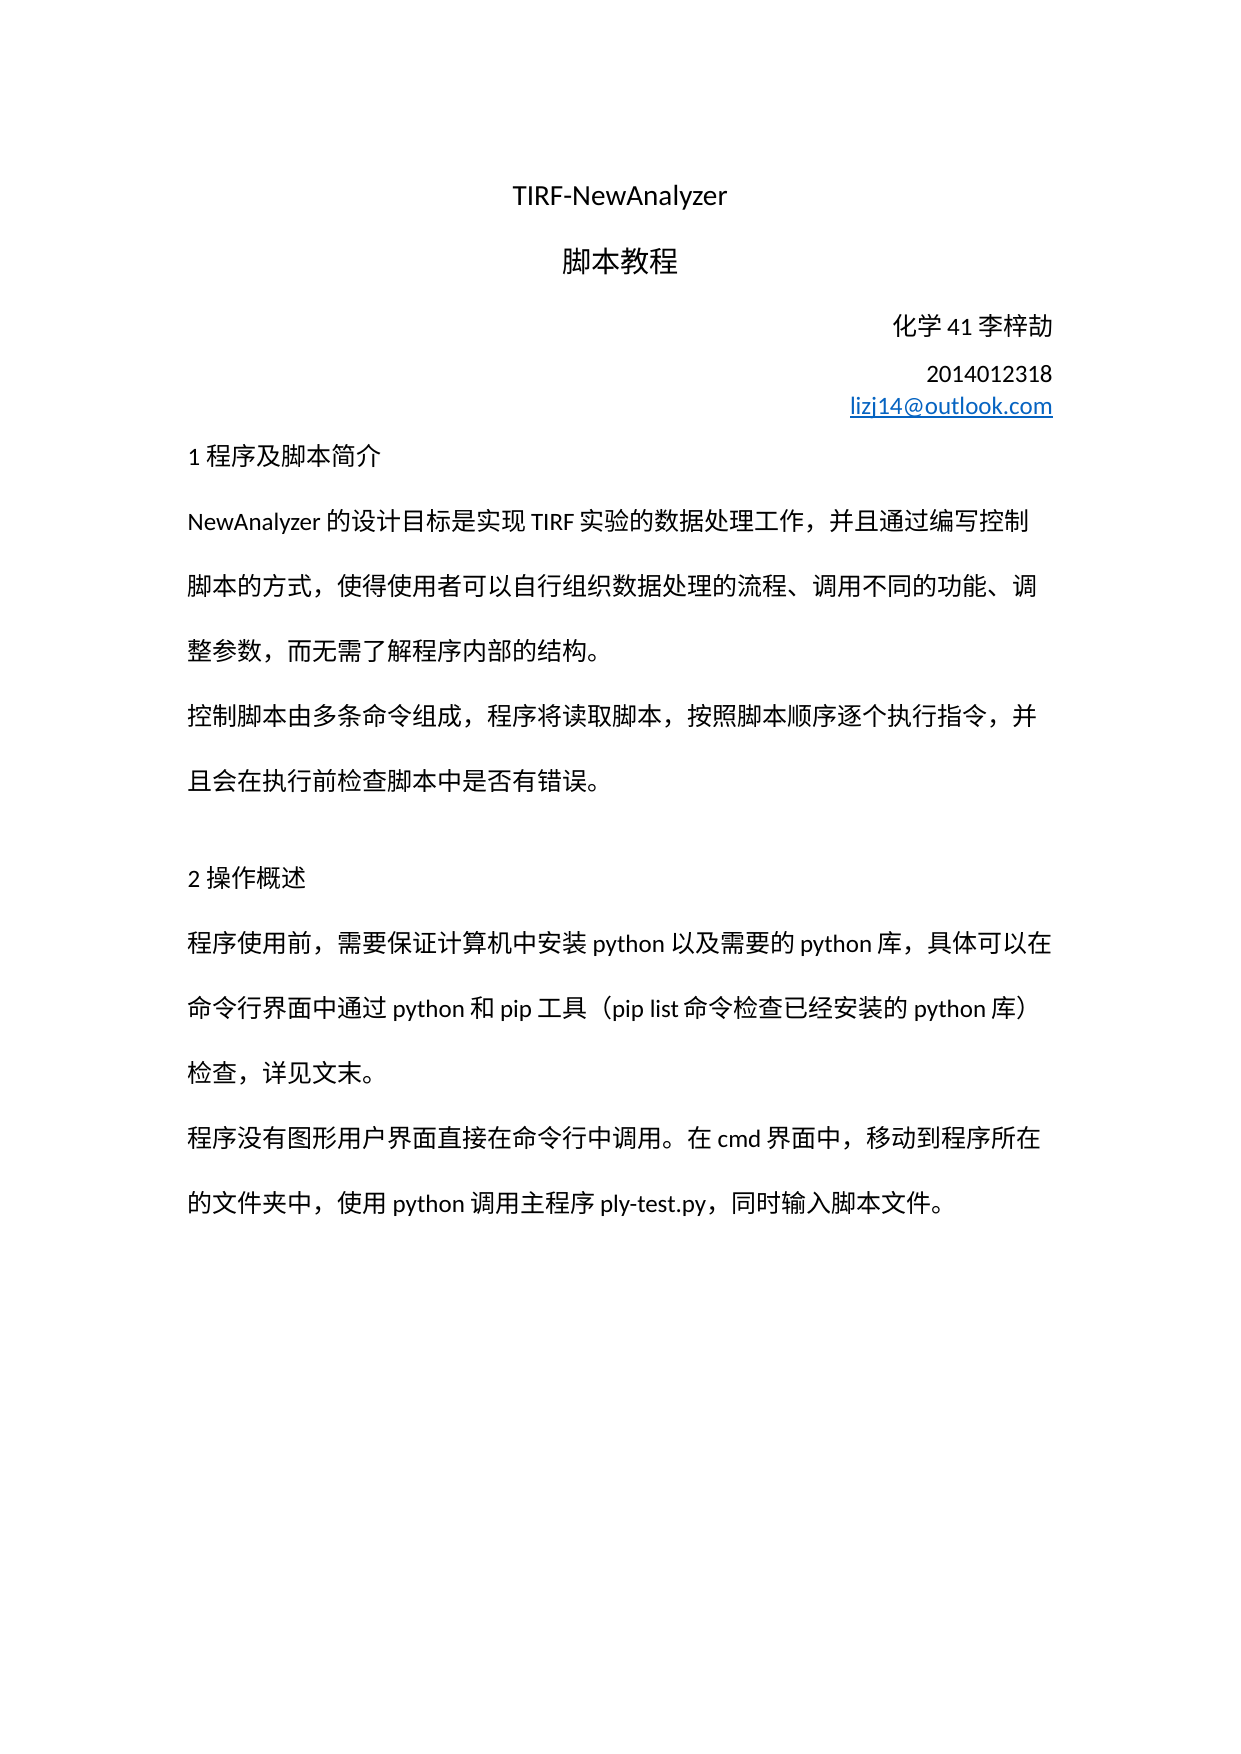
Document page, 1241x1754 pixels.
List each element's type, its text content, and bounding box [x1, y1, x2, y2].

text NewAnalyzer的设计目标是实现TIRF实验的数据处理工作，并且通过编写控制脚本的方式，使得使用者可以自行组织数据处理的流程、调用不同的功能、调整参数，而无需了解程序内部的结构。 [187, 487, 1053, 682]
text 2 操作概述 [187, 844, 1053, 909]
text lizj14@outlook.com [187, 389, 1053, 422]
text 2014012318 [187, 357, 1053, 389]
text 程序没有图形用户界面直接在命令行中调用。在cmd界面中，移动到程序所在的文件夹中，使用python调用主程序ply-test.py，同时输入脚本文件。 [187, 1104, 1053, 1234]
text TIRF-NewAnalyzer [187, 162, 1053, 227]
text 程序使用前，需要保证计算机中安装python以及需要的python库，具体可以在命令行界面中通过python和pip工具（pip list命令检查已经安装的python库）检查，详见文末。 [187, 909, 1053, 1104]
text 脚本教程 [187, 227, 1053, 292]
text 化学41 李梓劼 [187, 292, 1053, 357]
text 控制脚本由多条命令组成，程序将读取脚本，按照脚本顺序逐个执行指令，并且会在执行前检查脚本中是否有错误。 [187, 682, 1053, 812]
text 1 程序及脚本简介 [187, 422, 1053, 487]
